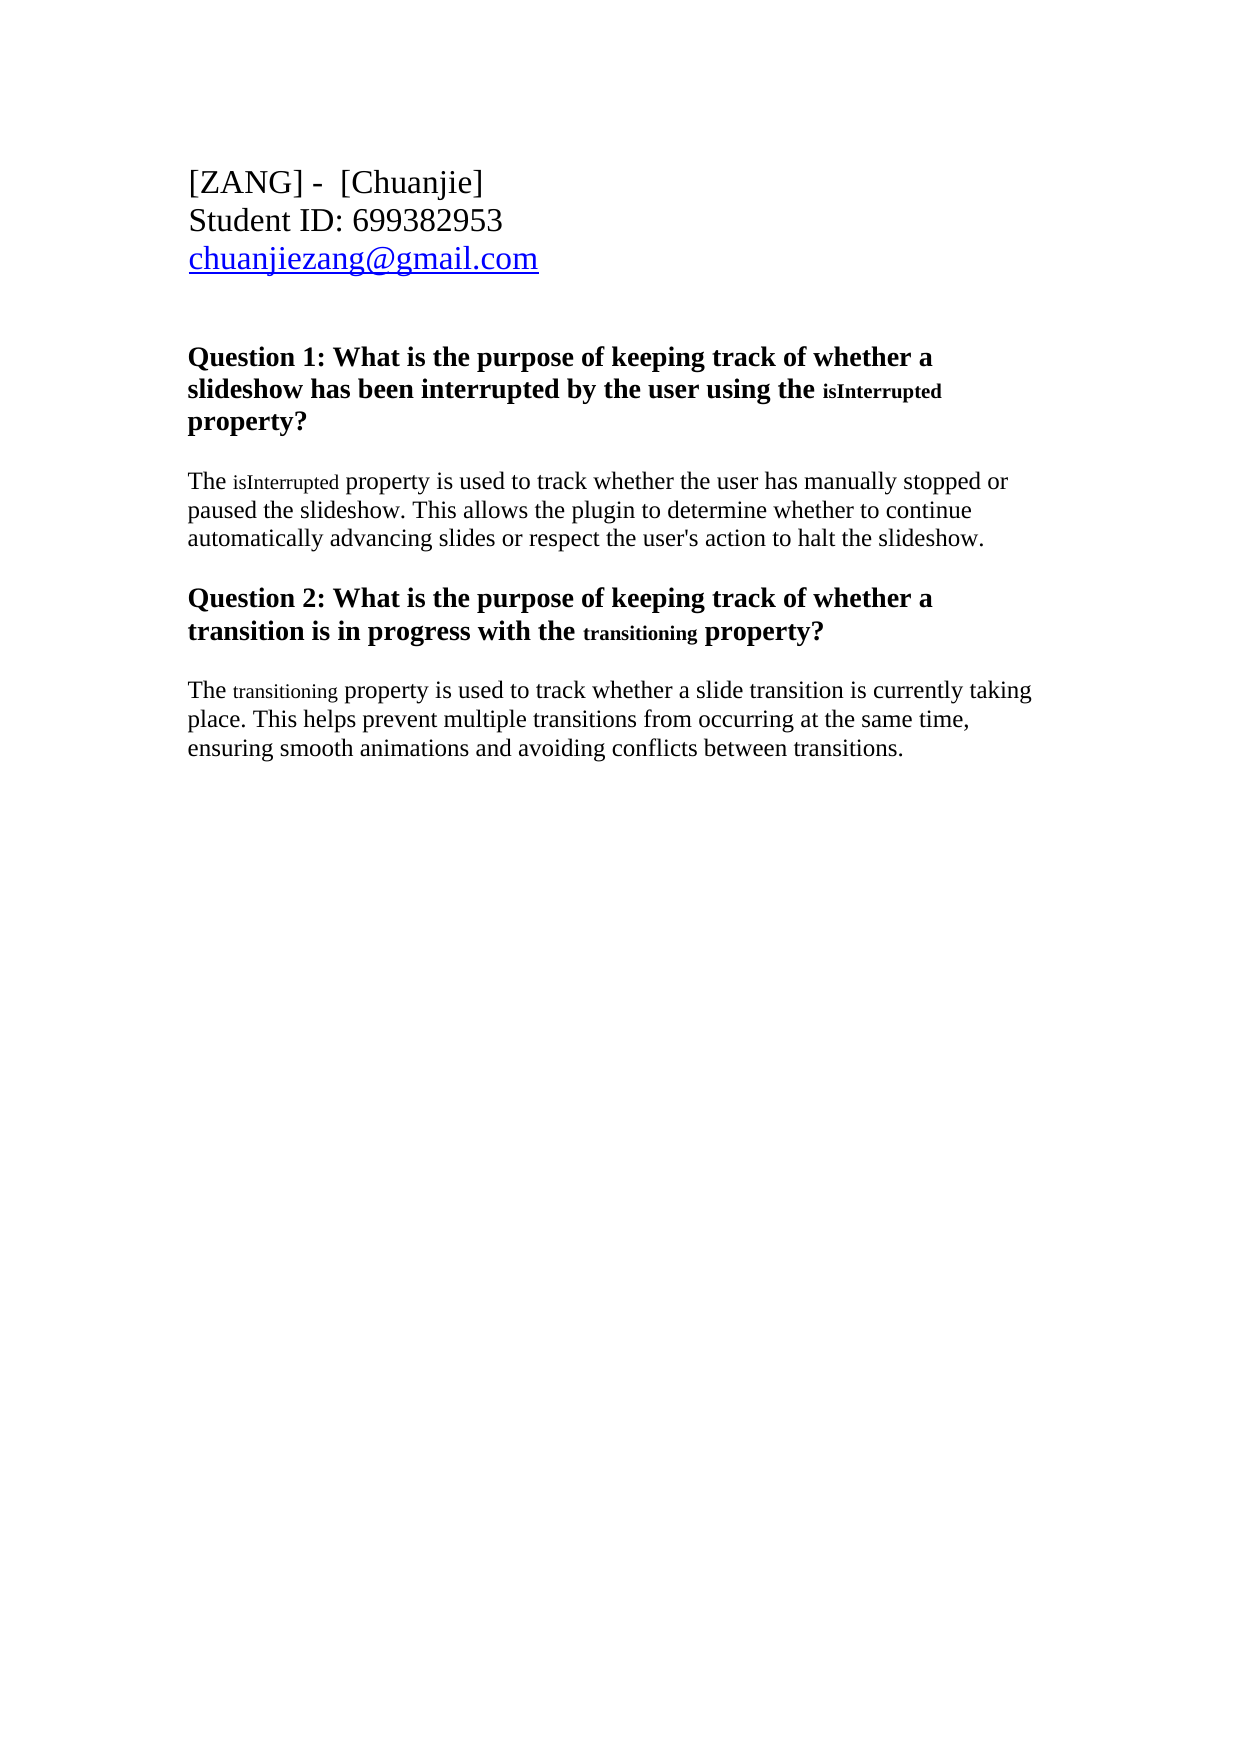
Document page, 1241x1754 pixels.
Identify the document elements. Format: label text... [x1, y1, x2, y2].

text The transitioning property is used to track whether a slide transition is currently taking place. This helps prevent multiple transitions from occurring at the same time, ensuring smooth animations and avoiding conflicts between transitions. [187, 675, 1053, 762]
subtitle Question 1: What is the purpose of keeping track of whether a slideshow has been interrupted by the user using the isInterrupted property? [187, 340, 1053, 437]
text Student ID: 699382953 [188, 200, 1053, 239]
text chuanjiezang@gmail.com [188, 239, 1053, 277]
text [ZANG] - [Chuanjie] [188, 162, 1053, 200]
subtitle Question 2: What is the purpose of keeping track of whether a transition is in progress with the transitioning property? [187, 581, 1053, 646]
text The isInterrupted property is used to track whether the user has manually stopped or paused the slideshow. This allows the plugin to determine whether to continue automatically advancing slides or respect the user's action to halt the slideshow. [187, 466, 1053, 552]
